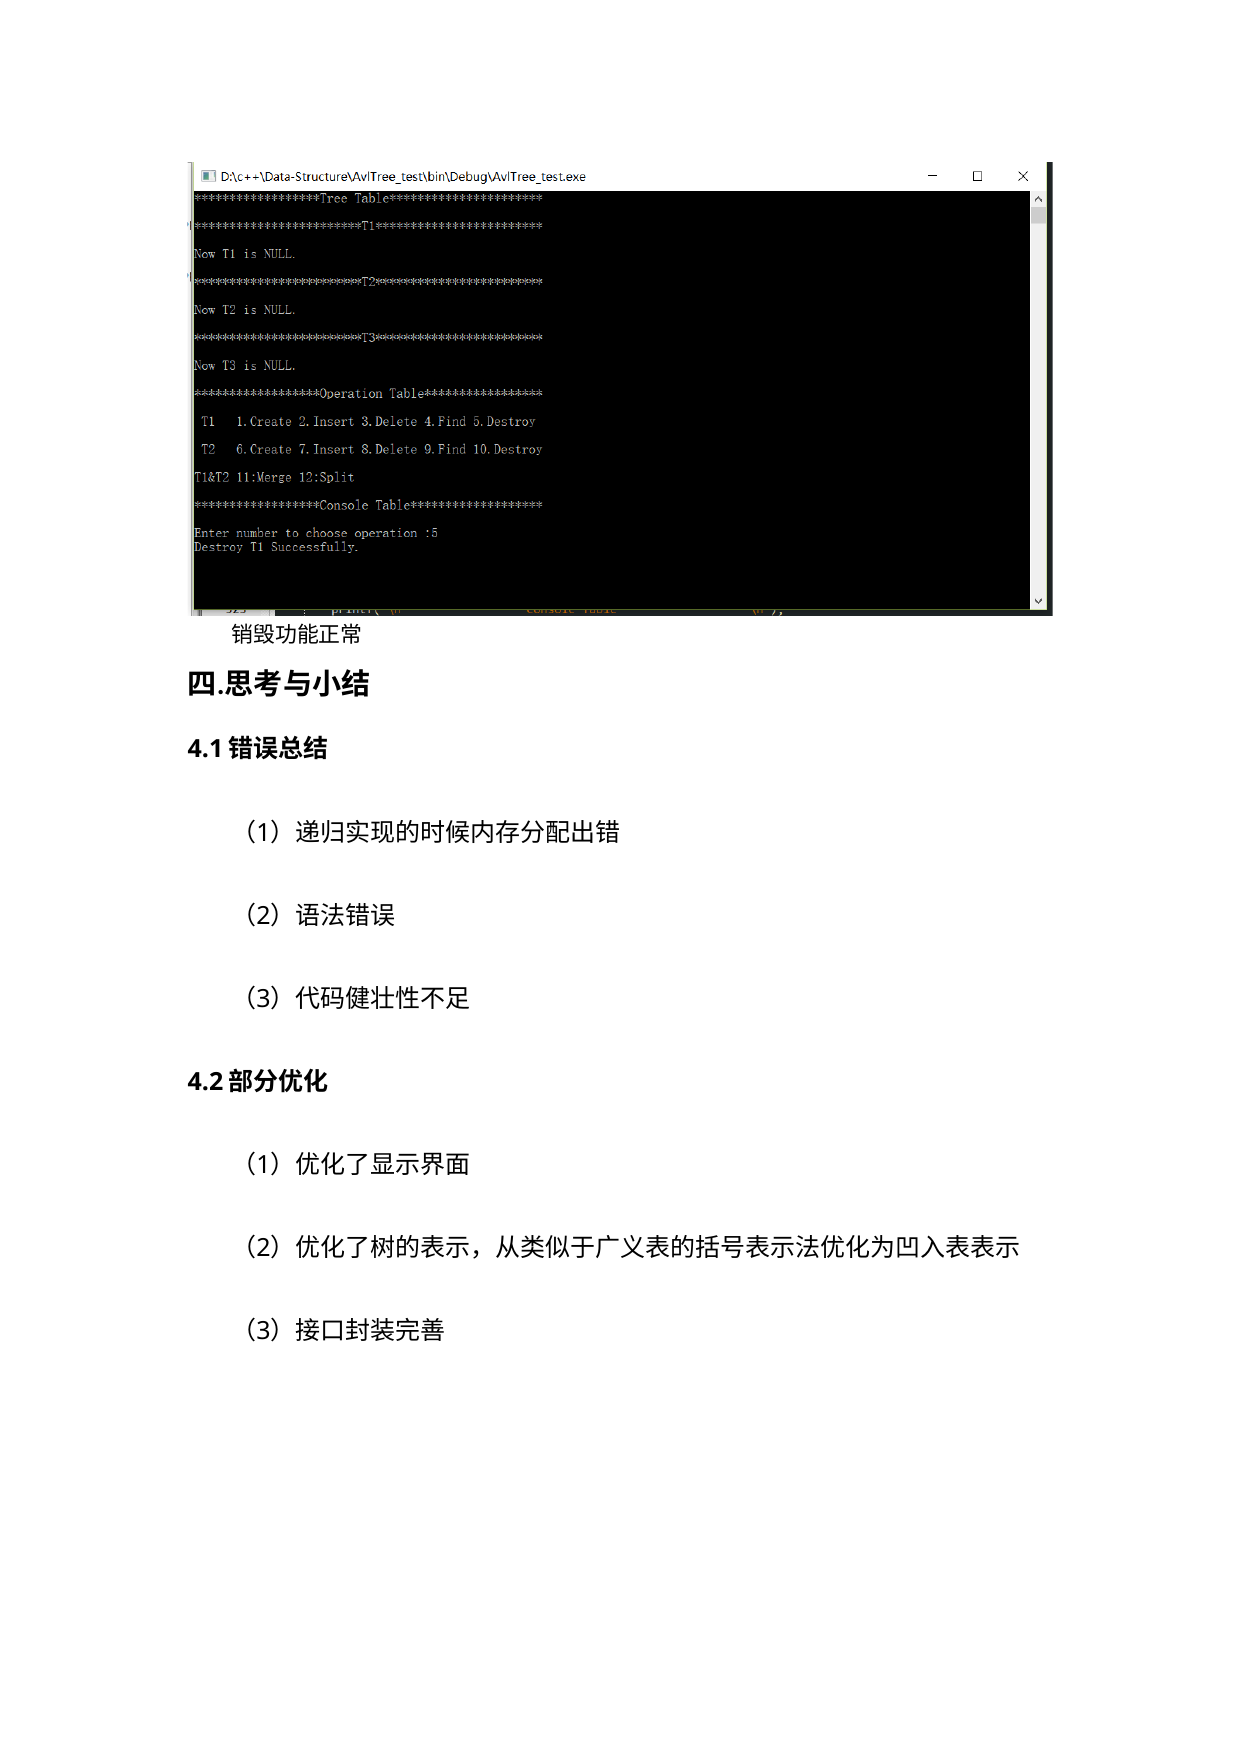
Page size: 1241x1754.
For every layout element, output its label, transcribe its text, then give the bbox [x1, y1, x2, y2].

text 四.思考与小结 [187, 649, 1053, 714]
text 销毁功能正常 [187, 617, 1053, 649]
text 4.2部分优化 [187, 1047, 1053, 1112]
list 接口封装完善 [187, 1296, 1053, 1361]
text 4.1错误总结 [187, 714, 1053, 779]
list 优化了显示界面 [187, 1130, 1053, 1195]
list 递归实现的时候内存分配出错 [187, 798, 1053, 863]
picture [187, 162, 1053, 616]
list 语法错误 [187, 881, 1053, 946]
list 代码健壮性不足 [187, 964, 1053, 1029]
list 优化了树的表示，从类似于广义表的括号表示法优化为凹入表表示 [187, 1213, 1053, 1278]
